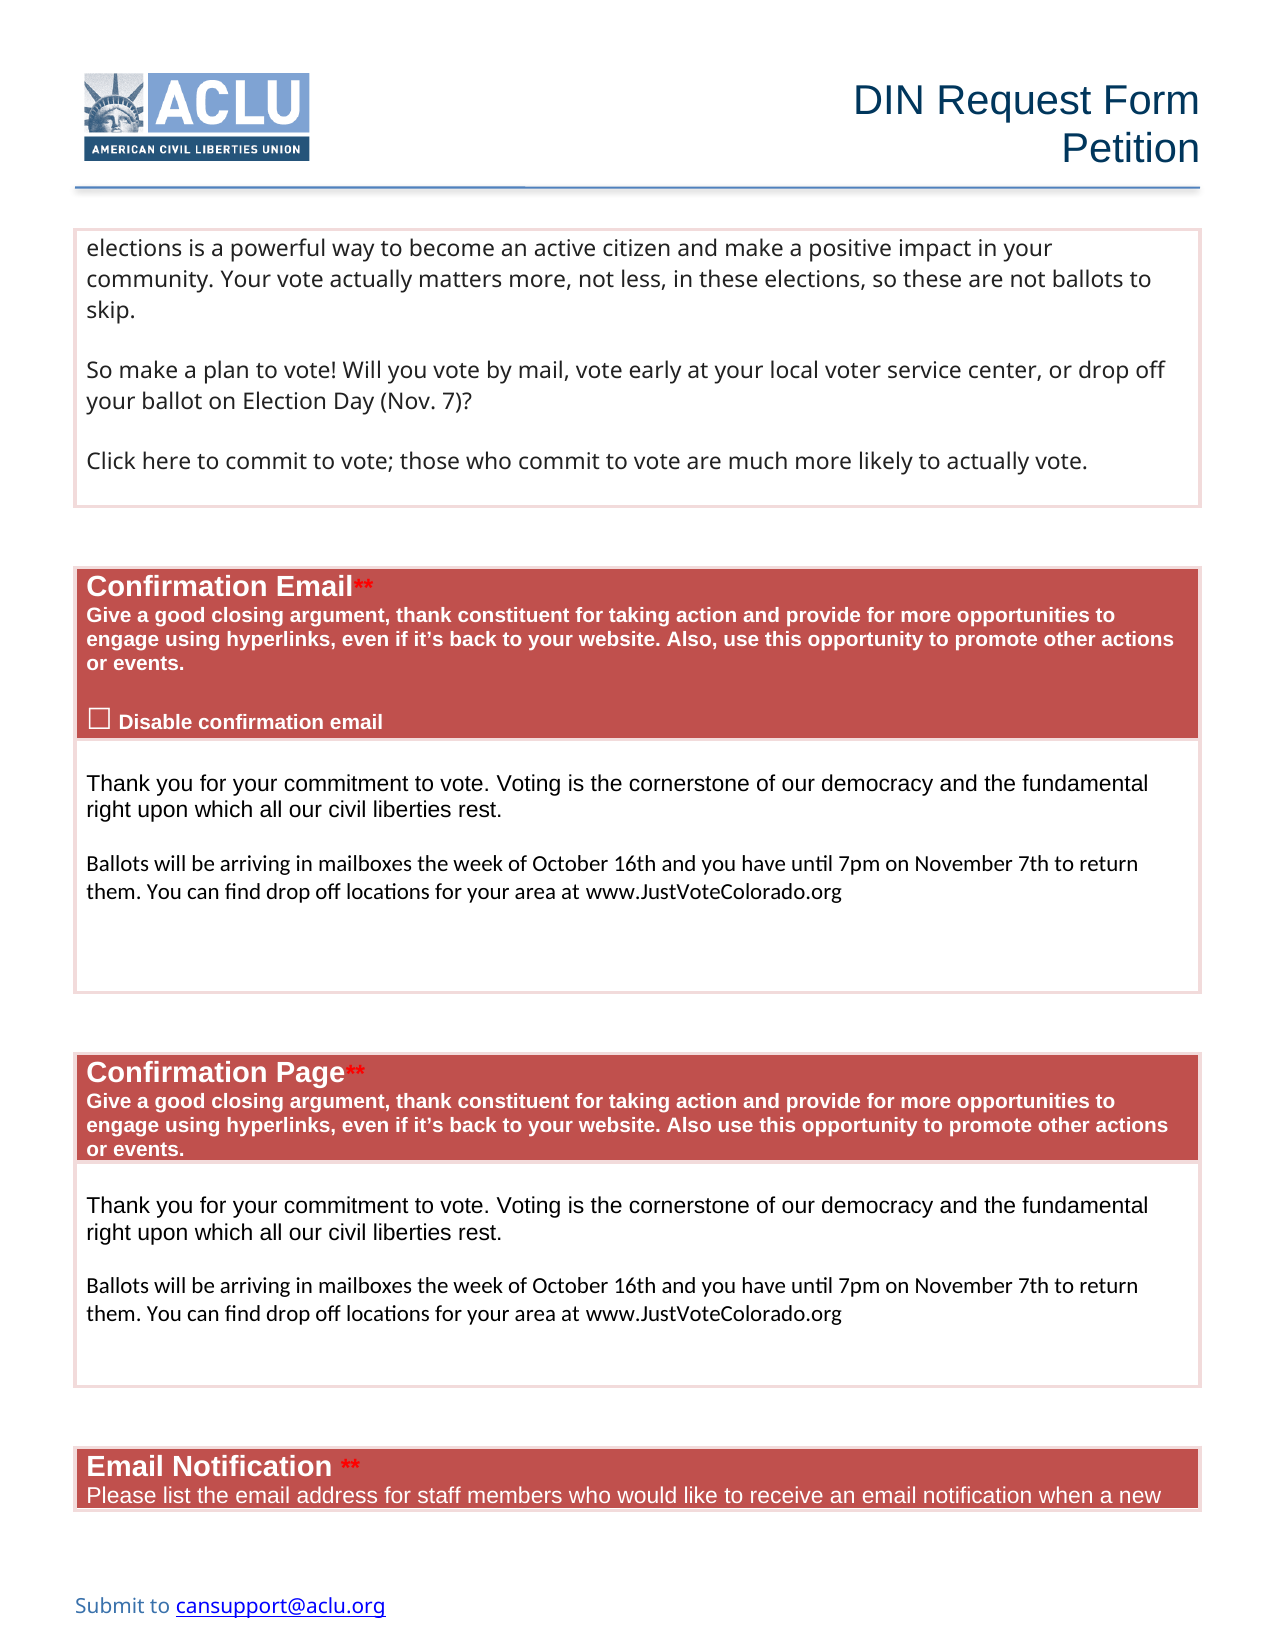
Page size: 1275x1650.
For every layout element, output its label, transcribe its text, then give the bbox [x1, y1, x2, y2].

table_header Confirmation Email** Give a good closing argument, thank constituent for taking action and provide for more opportunities to engage using hyperlinks, even if it’s back to your website. Also, use this opportunity to promote other actions or events. Disable confirmation email [77, 569, 1198, 738]
table_cell Thank you for your commitment to vote. Voting is the cornerstone of our democracy and the fundamental right upon which all our civil liberties rest. Ballots will be arriving in mailboxes the week of October 16th and you have until 7pm on November 7th to return them. You can find drop off locations for your area at www.JustVoteColorado.org [77, 741, 1198, 991]
picture [84, 73, 310, 161]
table_header Email Notification ** Please list the email address for staff members who would like to receive an email notification when a new attendee registers. [77, 1449, 1198, 1508]
table_header Confirmation Page** Give a good closing argument, thank constituent for taking action and provide for more opportunities to engage using hyperlinks, even if it’s back to your website. Also use this opportunity to promote other actions or events. [77, 1055, 1198, 1160]
table_cell Thank you for your commitment to vote. Voting is the cornerstone of our democracy and the fundamental right upon which all our civil liberties rest. Ballots will be arriving in mailboxes the week of October 16th and you have until 7pm on November 7th to return them. You can find drop off locations for your area at www.JustVoteColorado.org [77, 1164, 1198, 1385]
